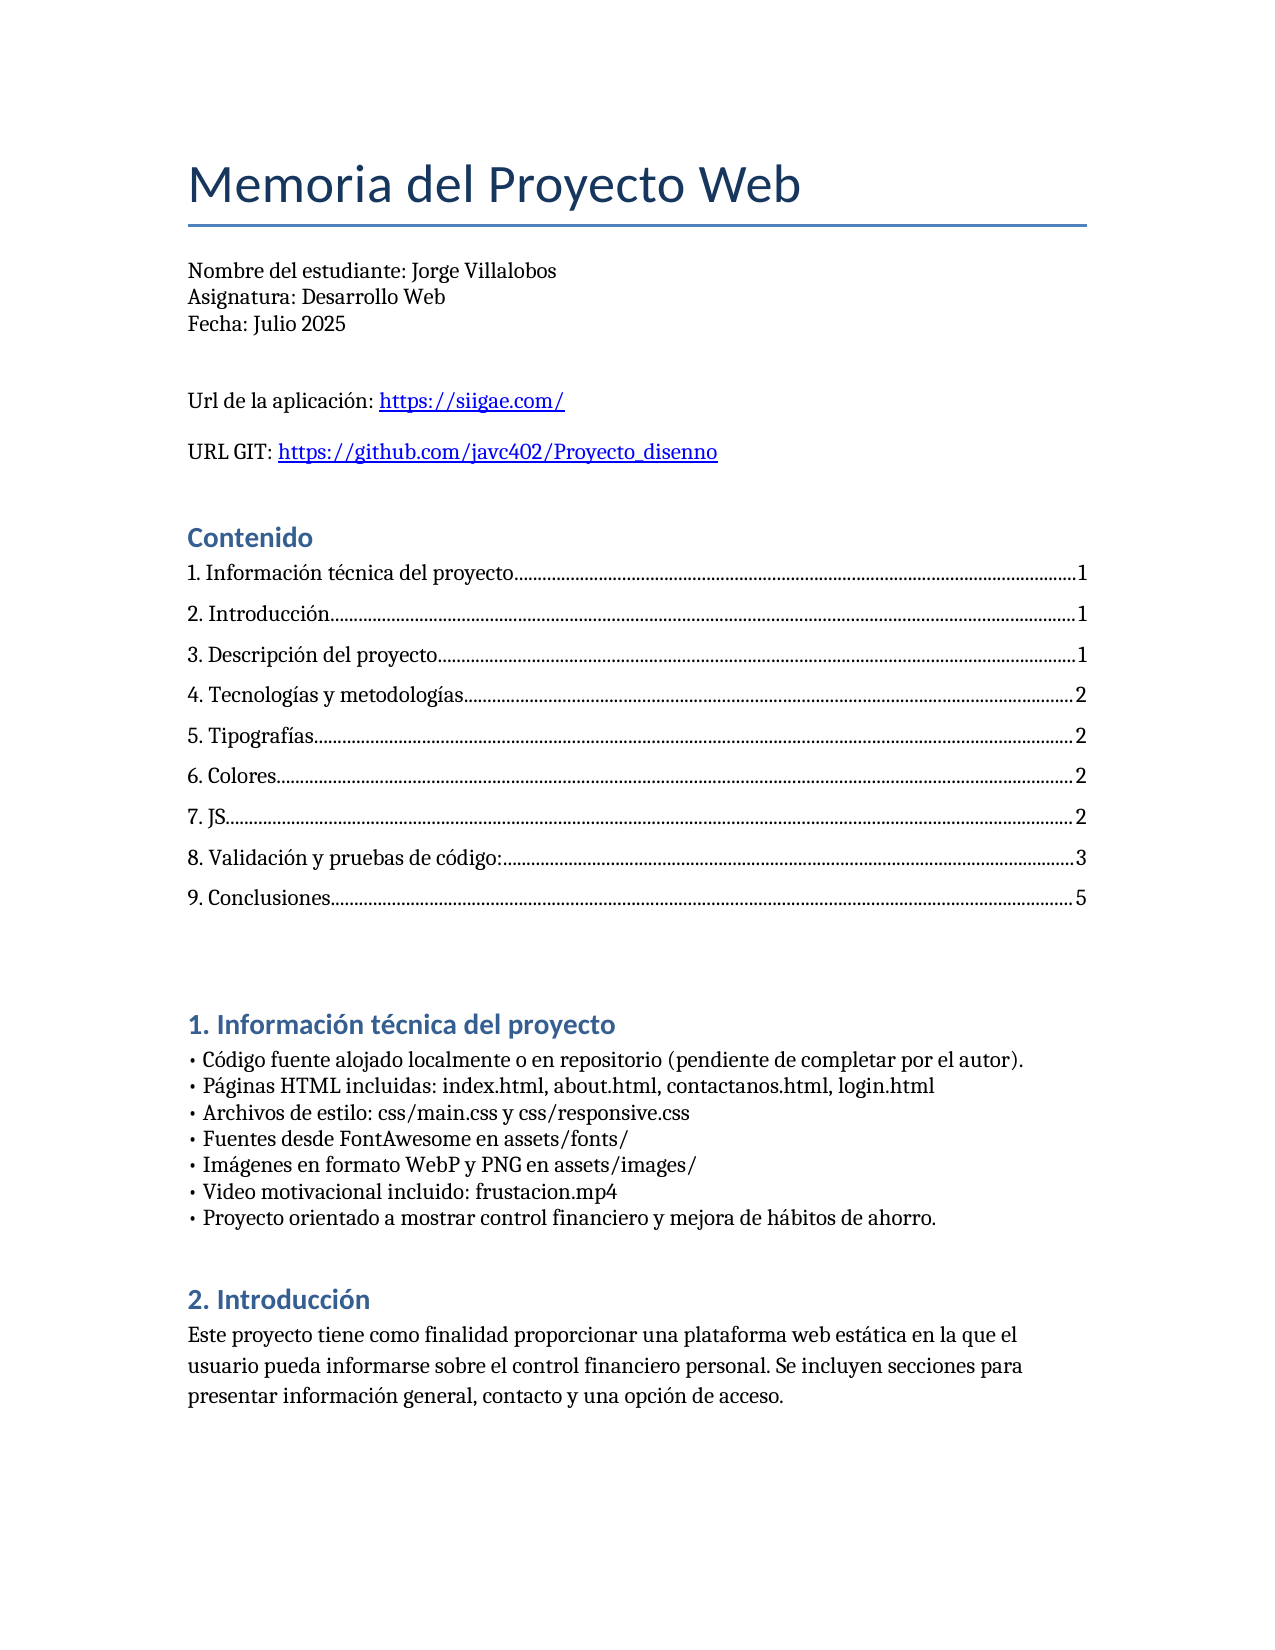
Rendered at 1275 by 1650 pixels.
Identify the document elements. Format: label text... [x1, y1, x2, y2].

text Este proyecto tiene como finalidad proporcionar una plataforma web estática en la que el usuario pueda informarse sobre el control financiero personal. Se incluyen secciones para presentar información general, contacto y una opción de acceso. [187, 1322, 1087, 1409]
text URL GIT: https://github.com/javc402/Proyecto_disenno [187, 439, 1087, 465]
text • Proyecto orientado a mostrar control financiero y mejora de hábitos de ahorro. [187, 1205, 1087, 1231]
text • Imágenes en formato WebP y PNG en assets/images/ [187, 1152, 1087, 1179]
text • Páginas HTML incluidas: index.html, about.html, contactanos.html, login.html [187, 1073, 1087, 1099]
text • Código fuente alojado localmente o en repositorio (pendiente de completar por el autor). [187, 1047, 1087, 1073]
subtitle 2. Introducción [187, 1281, 1087, 1317]
text • Fuentes desde FontAwesome en assets/fonts/ [187, 1126, 1087, 1152]
text • Video motivacional incluido: frustacion.mp4 [187, 1179, 1087, 1205]
text • Archivos de estilo: css/main.css y css/responsive.css [187, 1099, 1087, 1126]
text Asignatura: Desarrollo Web [187, 284, 1087, 311]
subtitle 1. Información técnica del proyecto [187, 1006, 1087, 1042]
text Nombre del estudiante: Jorge Villalobos [187, 258, 1087, 284]
title Memoria del Proyecto Web [187, 150, 1087, 227]
text Fecha: Julio 2025 [187, 311, 1087, 337]
text Url de la aplicación: https://siigae.com/ [187, 388, 1087, 414]
